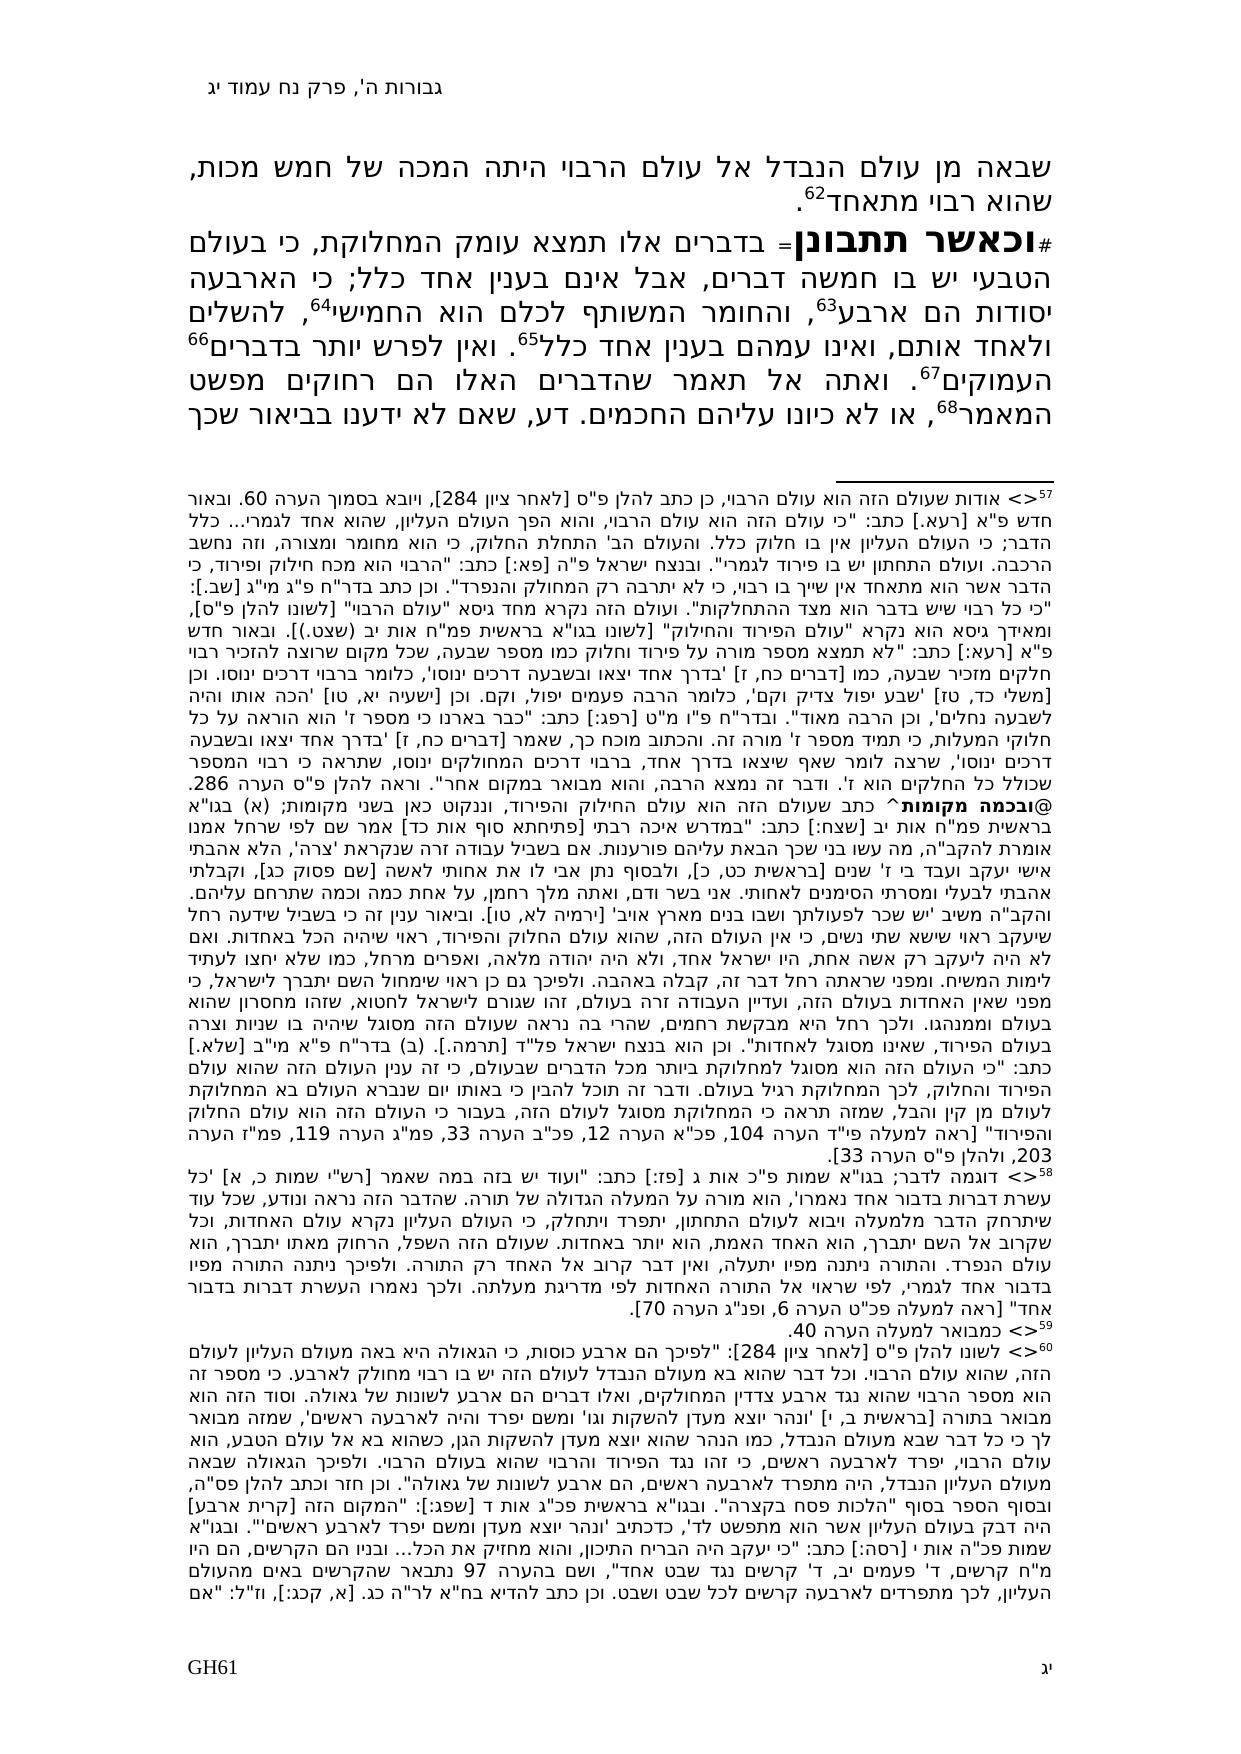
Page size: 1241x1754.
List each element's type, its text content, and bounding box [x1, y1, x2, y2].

text #אמנם מה= שאמר רבי אליעזר כל מכה ומכה שהביא הקב"ה על המצרים היתה של ארבע מכות, ורבי עקיבא אומר, שכל מכה ומכה שהביא הקב"ה היתה של חמש (מכילתא שמות יד, לא, והגש"פ), דבר זה הוא יותר עמוק. כי המכות היו באים מעולם הנבדל לעולם הטבע, שהוא עולם הרבוי. ולכך הדבר שהוא בא מעולם הנבדל לעולם הטבע הוא מתרבה, כי כן ענין עולם הזה שבו הרבוי. וסבר רבי אליעזר כי חלקי הרבוי הוא ארבע, וזה מפני שיש במספר ארבע חלוק ורבוי כל הצדדין. ולפיכך כל מכה ומכה שבאה מעולם הנבדל אל עולם הרבוי היה בה ארבע מכות, שהרי כל דבר שהוא בא מעולם הנבדל הוא מתרבה בעולם הזה. ולדעת רבי עקיבא היתה כל מכה ומכה של חמש מכות. וזה כי אף על גב שהרבוי הוא בד', כל דבר שבעולם אף שיש בו רבוי, הרבוי הוא מתאחד, כמו שהתבאר למעלה. ובארבע אין רבוי מתאחד, רק מחולק, אבל מספר חמשה הוא רבוי מתאחד. ולפיכך כל מכה ומכה שבאה מן עולם הנבדל אל עולם הרבוי היתה המכה של חמש מכות, שהוא רבוי מתאחד. [187, 150, 1053, 218]
text #וכאשר תתבונן= בדברים אלו תמצא עומק המחלוקת, כי בעולם הטבעי יש בו חמשה דברים, אבל אינם בענין אחד כלל; כי הארבעה יסודות הם ארבע, והחומר המשותף לכלם הוא החמישי, להשלים ולאחד אותם, ואינו עמהם בענין אחד כלל. ואין לפרש יותר בדברים העמוקים. ואתה אל תאמר שהדברים האלו הם רחוקים מפשט המאמר, או לא כיונו עליהם החכמים. דע, שאם לא ידענו בביאור שכך הוא דעת החכמים בראיות ברורות שאין להאריך, לא אמרנו דבר זה. אבל דברים אלו הם ברורים, והם דברים עמוקים, יוצאים מחכמה פנימית. [187, 218, 1053, 431]
